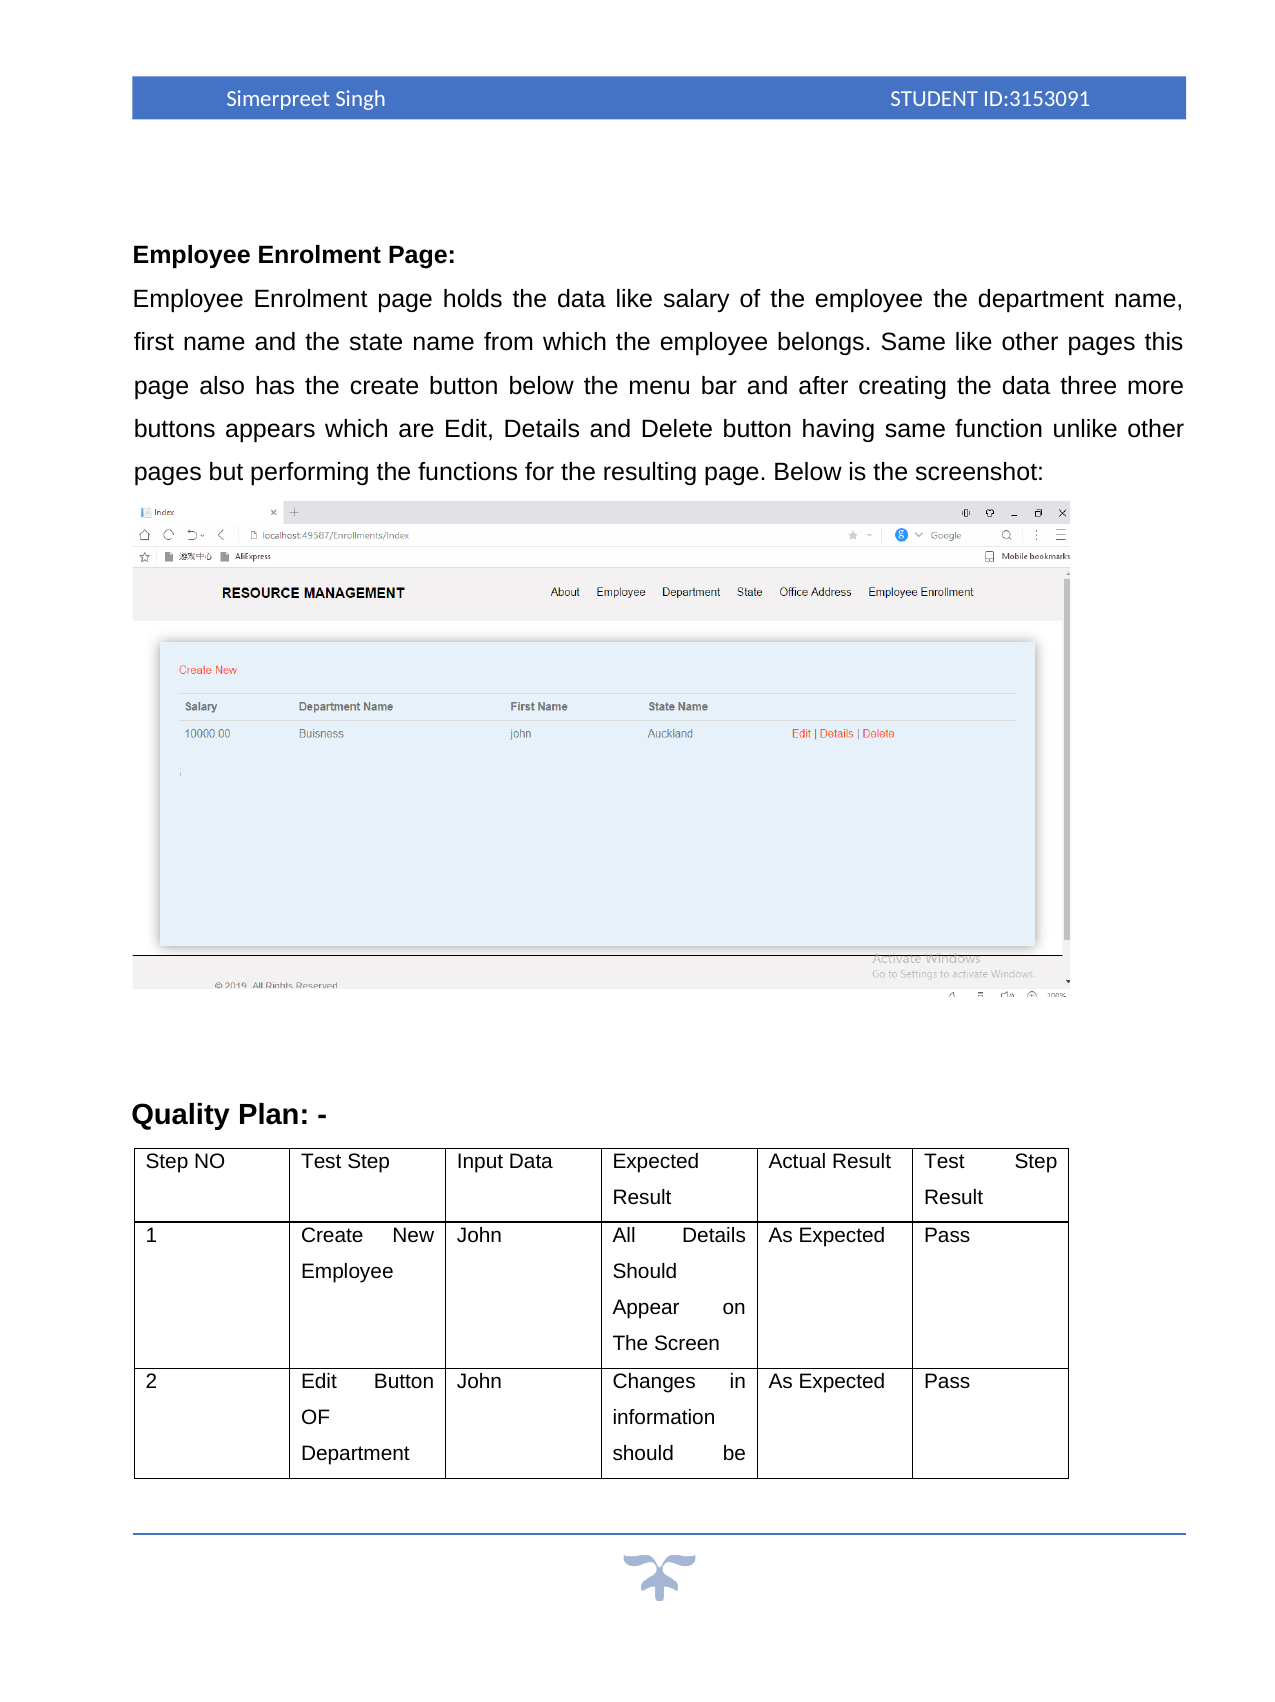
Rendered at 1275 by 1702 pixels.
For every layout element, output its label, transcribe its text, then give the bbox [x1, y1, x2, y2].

table_cell 2 [135, 1369, 289, 1477]
table_cell 1 [135, 1223, 289, 1367]
table_cell As Expected [758, 1369, 912, 1477]
subtitle Quality Plan: - [131, 1097, 1186, 1130]
table_header Step NO [135, 1149, 289, 1221]
table_header Expected Result [602, 1149, 757, 1221]
table_cell Pass [913, 1369, 1068, 1477]
table_header Test Step Result [913, 1149, 1068, 1221]
table_header Actual Result [758, 1149, 912, 1221]
table_header Input Data [446, 1149, 601, 1221]
picture [132, 501, 1071, 997]
text Employee Enrolment page holds the data like salary of the employee the department name, first name and the state name from which the employee belongs. Same like other pages this page also has the create button below the menu bar and after creating the data three more buttons appears which are Edit, Details and Delete button having same function unlike other pages but performing the functions for the resulting page. Below is the screenshot: [132, 284, 1186, 486]
table_cell As Expected [758, 1223, 912, 1367]
table_cell John [446, 1369, 601, 1477]
table_cell John [446, 1223, 601, 1367]
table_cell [602, 1369, 757, 1477]
text Employee Enrolment Page: [132, 240, 1186, 269]
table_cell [290, 1369, 445, 1477]
table_cell Pass [913, 1223, 1068, 1367]
table_cell All Details Should Appear on The Screen [602, 1223, 757, 1367]
table_header Test Step [290, 1149, 445, 1221]
table_cell Create New Employee [290, 1223, 445, 1367]
